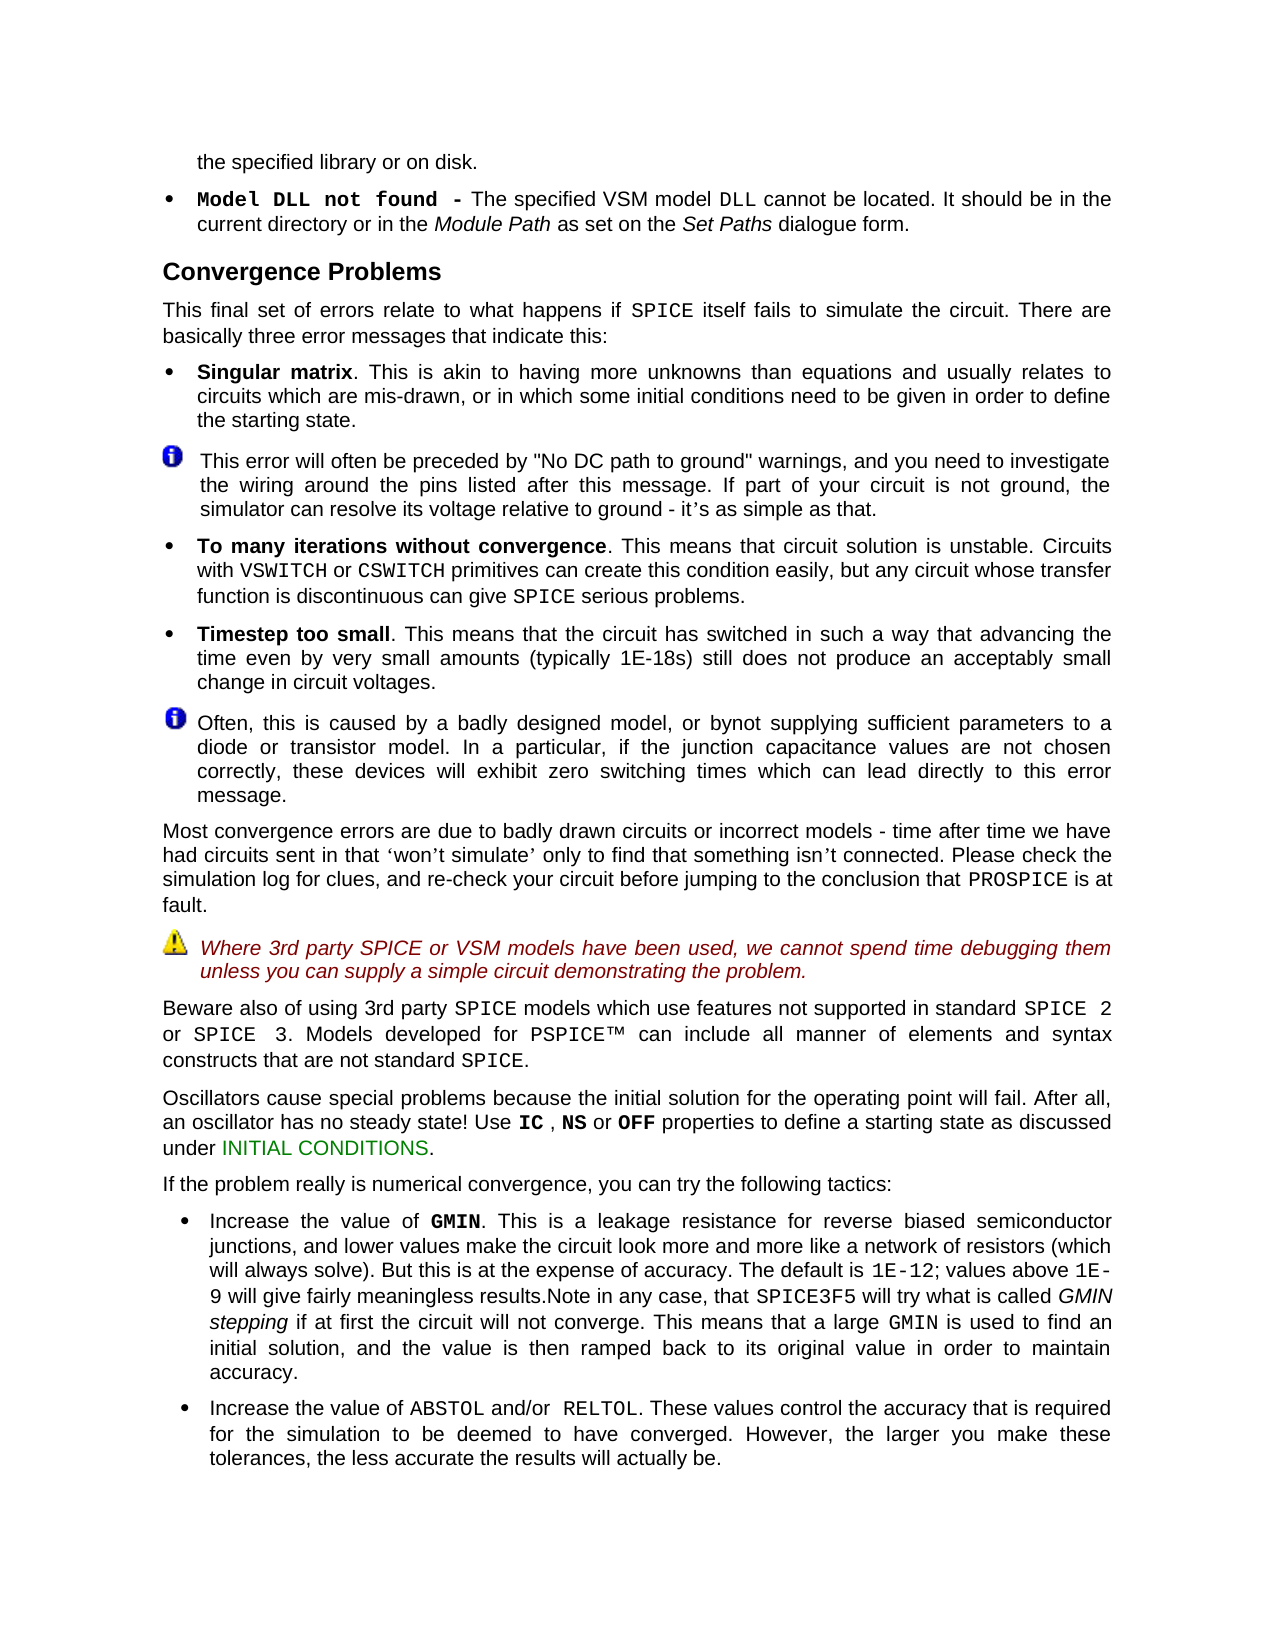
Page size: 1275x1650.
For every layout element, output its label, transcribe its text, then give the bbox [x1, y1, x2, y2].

text Where 3rd party SPICE or VSM models have been used, we cannot spend time debugging them unless you can supply a simple circuit demonstrating the problem. [162, 929, 1112, 983]
text This error will often be preceded by "No DC path to ground" warnings, and you need to investigate the wiring around the pins listed after this message. If part of your circuit is not ground, the simulator can resolve its voltage relative to ground - it’s as simple as that. [162, 444, 1112, 521]
text  To many iterations without convergence. This means that circuit solution is unstable. Circuits with VSWITCH or CSWITCH primitives can create this condition easily, but any circuit whose transfer function is discontinuous can give SPICE serious problems. [166, 533, 1112, 609]
text If the problem really is numerical convergence, you can try the following tactics: [162, 1172, 1112, 1196]
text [166, 150, 1112, 174]
text  Increase the value of ABSTOL and/or RELTOL. These values control the accuracy that is required for the simulation to be deemed to have converged. However, the larger you make these tolerances, the less accurate the results will actually be. [181, 1396, 1112, 1470]
picture [162, 929, 194, 955]
text Often, this is caused by a badly designed model, or bynot supplying sufficient parameters to a diode or transistor model. In a particular, if the junction capacitance values are not chosen correctly, these devices will exhibit zero switching times which can lead directly to this error message. [166, 706, 1112, 806]
text Convergence Problems [162, 257, 1112, 285]
text Beware also of using 3rd party SPICE models which use features not supported in standard SPICE 2 or SPICE 3. Models developed for PSPICE™ can include all manner of elements and syntax constructs that are not standard SPICE. [162, 996, 1112, 1073]
text  Model DLL not found - The specified VSM model DLL cannot be located. It should be in the current directory or in the Module Path as set on the Set Paths dialogue form. [166, 186, 1112, 236]
text Most convergence errors are due to badly drawn circuits or incorrect models - time after time we have had circuits sent in that ‘won’t simulate’ only to find that something isn’t connected. Please check the simulation log for clues, and re-check your circuit before jumping to the conclusion that PROSPICE is at fault. [162, 819, 1112, 917]
text  Singular matrix. This is akin to having more unknowns than equations and usually relates to circuits which are mis-drawn, or in which some initial conditions need to be given in order to define the starting state. [166, 360, 1112, 432]
text  Timestep too small. This means that the circuit has switched in such a way that advancing the time even by very small amounts (typically 1E-18s) still does not produce an acceptably small change in circuit voltages. [166, 622, 1112, 694]
text  Increase the value of GMIN. This is a leakage resistance for reverse biased semiconductor junctions, and lower values make the circuit look more and more like a network of resistors (which will always solve). But this is at the expense of accuracy. The default is 1E-12; values above 1E-9 will give fairly meaningless results.Note in any case, that SPICE3F5 will try what is called GMIN stepping if at first the circuit will not converge. This means that a large GMIN is used to find an initial solution, and the value is then ramped back to its original value in order to maintain accuracy. [181, 1208, 1112, 1384]
text Oscillators cause special problems because the initial solution for the operating point will fail. After all, an oscillator has no steady state! Use IC , NS or OFF properties to define a starting state as discussed under INITIAL CONDITIONS. [162, 1086, 1112, 1159]
picture [162, 444, 194, 469]
text This final set of errors relate to what happens if SPICE itself fails to simulate the circuit. There are basically three error messages that indicate this: [162, 298, 1112, 348]
picture [165, 706, 198, 731]
